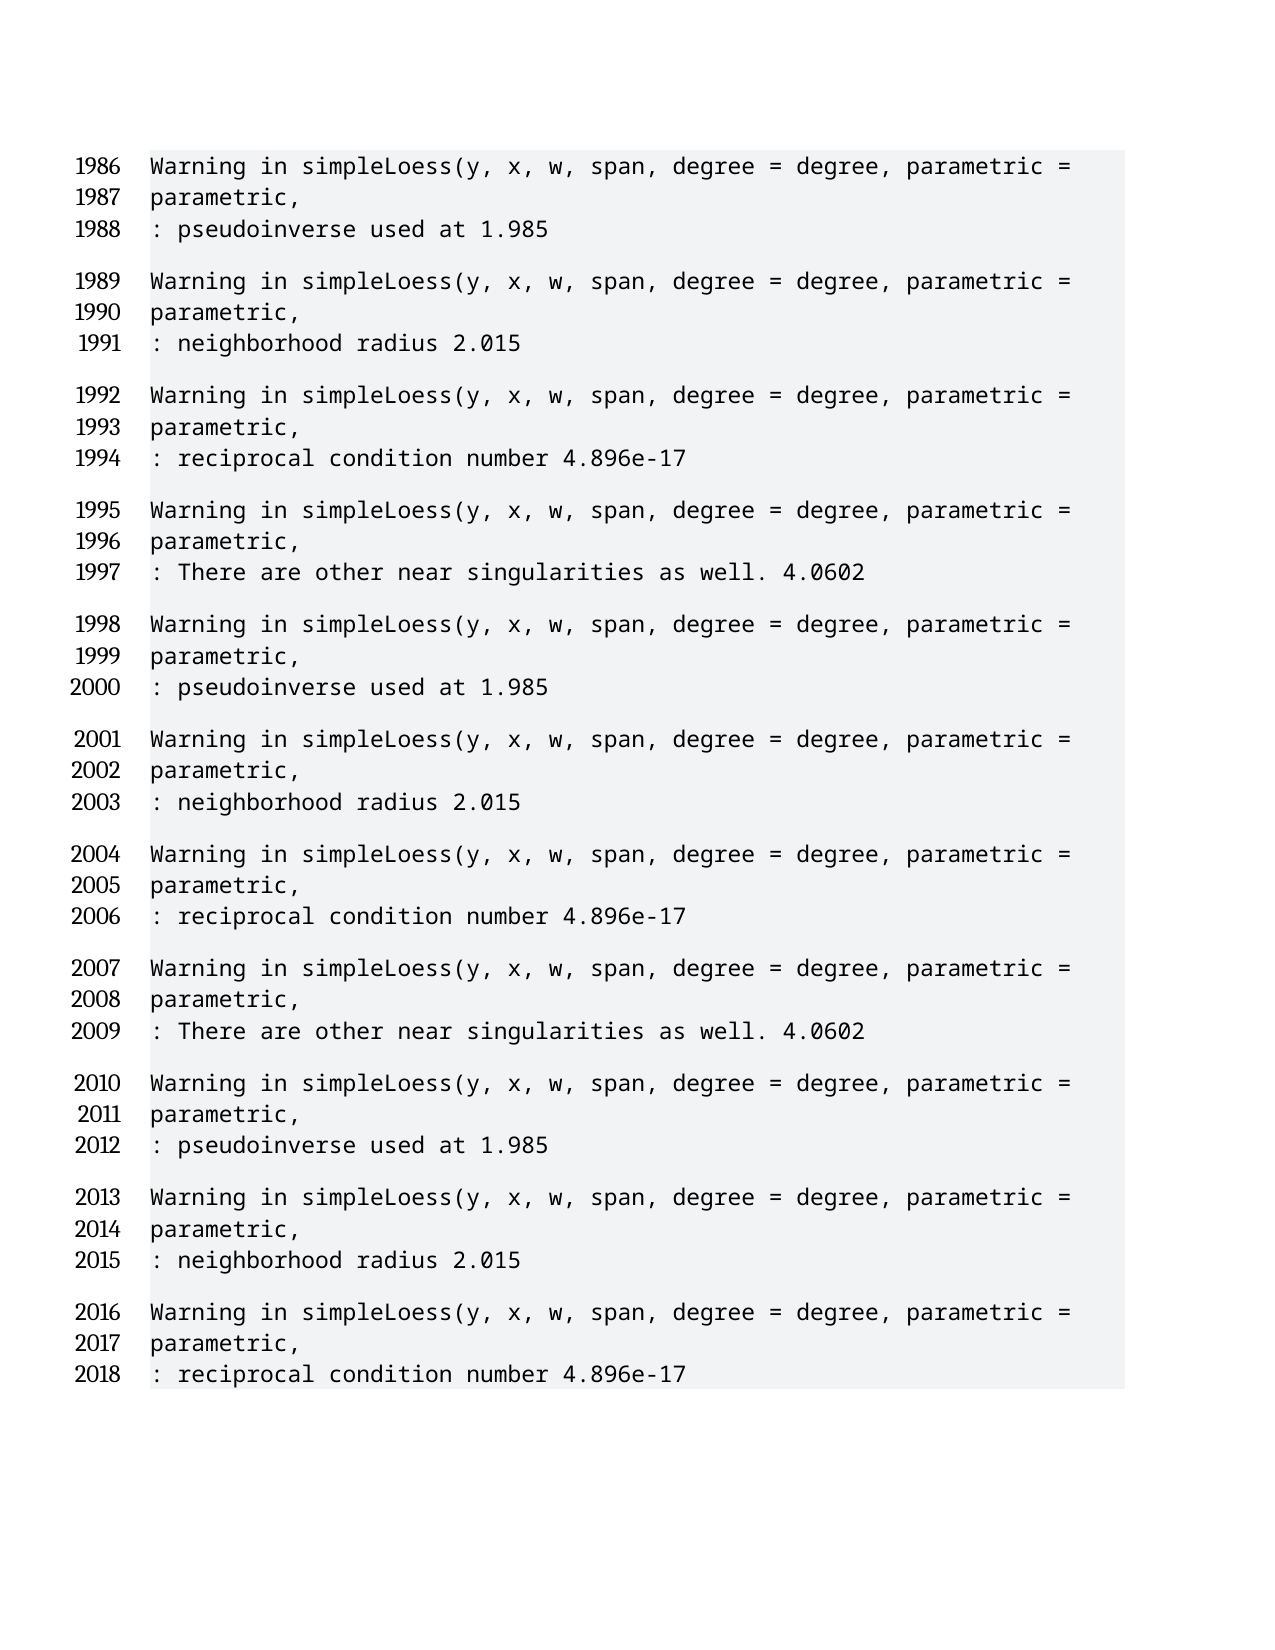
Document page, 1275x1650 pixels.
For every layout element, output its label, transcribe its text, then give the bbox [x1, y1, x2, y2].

text Warning in simpleLoess(y, x, w, span, degree = degree, parametric = parametric, : pseudoinverse used at 1.985 [150, 608, 1125, 702]
text Warning in simpleLoess(y, x, w, span, degree = degree, parametric = parametric, : reciprocal condition number 4.896e-17 [150, 837, 1125, 931]
text Warning in simpleLoess(y, x, w, span, degree = degree, parametric = parametric, : neighborhood radius 2.015 [150, 723, 1125, 817]
text Warning in simpleLoess(y, x, w, span, degree = degree, parametric = parametric, : pseudoinverse used at 1.985 [150, 1067, 1125, 1160]
text Warning in simpleLoess(y, x, w, span, degree = degree, parametric = parametric, : pseudoinverse used at 1.985 [150, 150, 1125, 244]
text Warning in simpleLoess(y, x, w, span, degree = degree, parametric = parametric, : There are other near singularities as well. 4.0602 [150, 952, 1125, 1046]
text Warning in simpleLoess(y, x, w, span, degree = degree, parametric = parametric, : neighborhood radius 2.015 [150, 264, 1125, 358]
text Warning in simpleLoess(y, x, w, span, degree = degree, parametric = parametric, : neighborhood radius 2.015 [150, 1181, 1125, 1275]
text Warning in simpleLoess(y, x, w, span, degree = degree, parametric = parametric, : There are other near singularities as well. 4.0602 [150, 494, 1125, 587]
text Warning in simpleLoess(y, x, w, span, degree = degree, parametric = parametric, : reciprocal condition number 4.896e-17 [150, 379, 1125, 473]
text Warning in simpleLoess(y, x, w, span, degree = degree, parametric = parametric, : reciprocal condition number 4.896e-17 [150, 1296, 1125, 1389]
